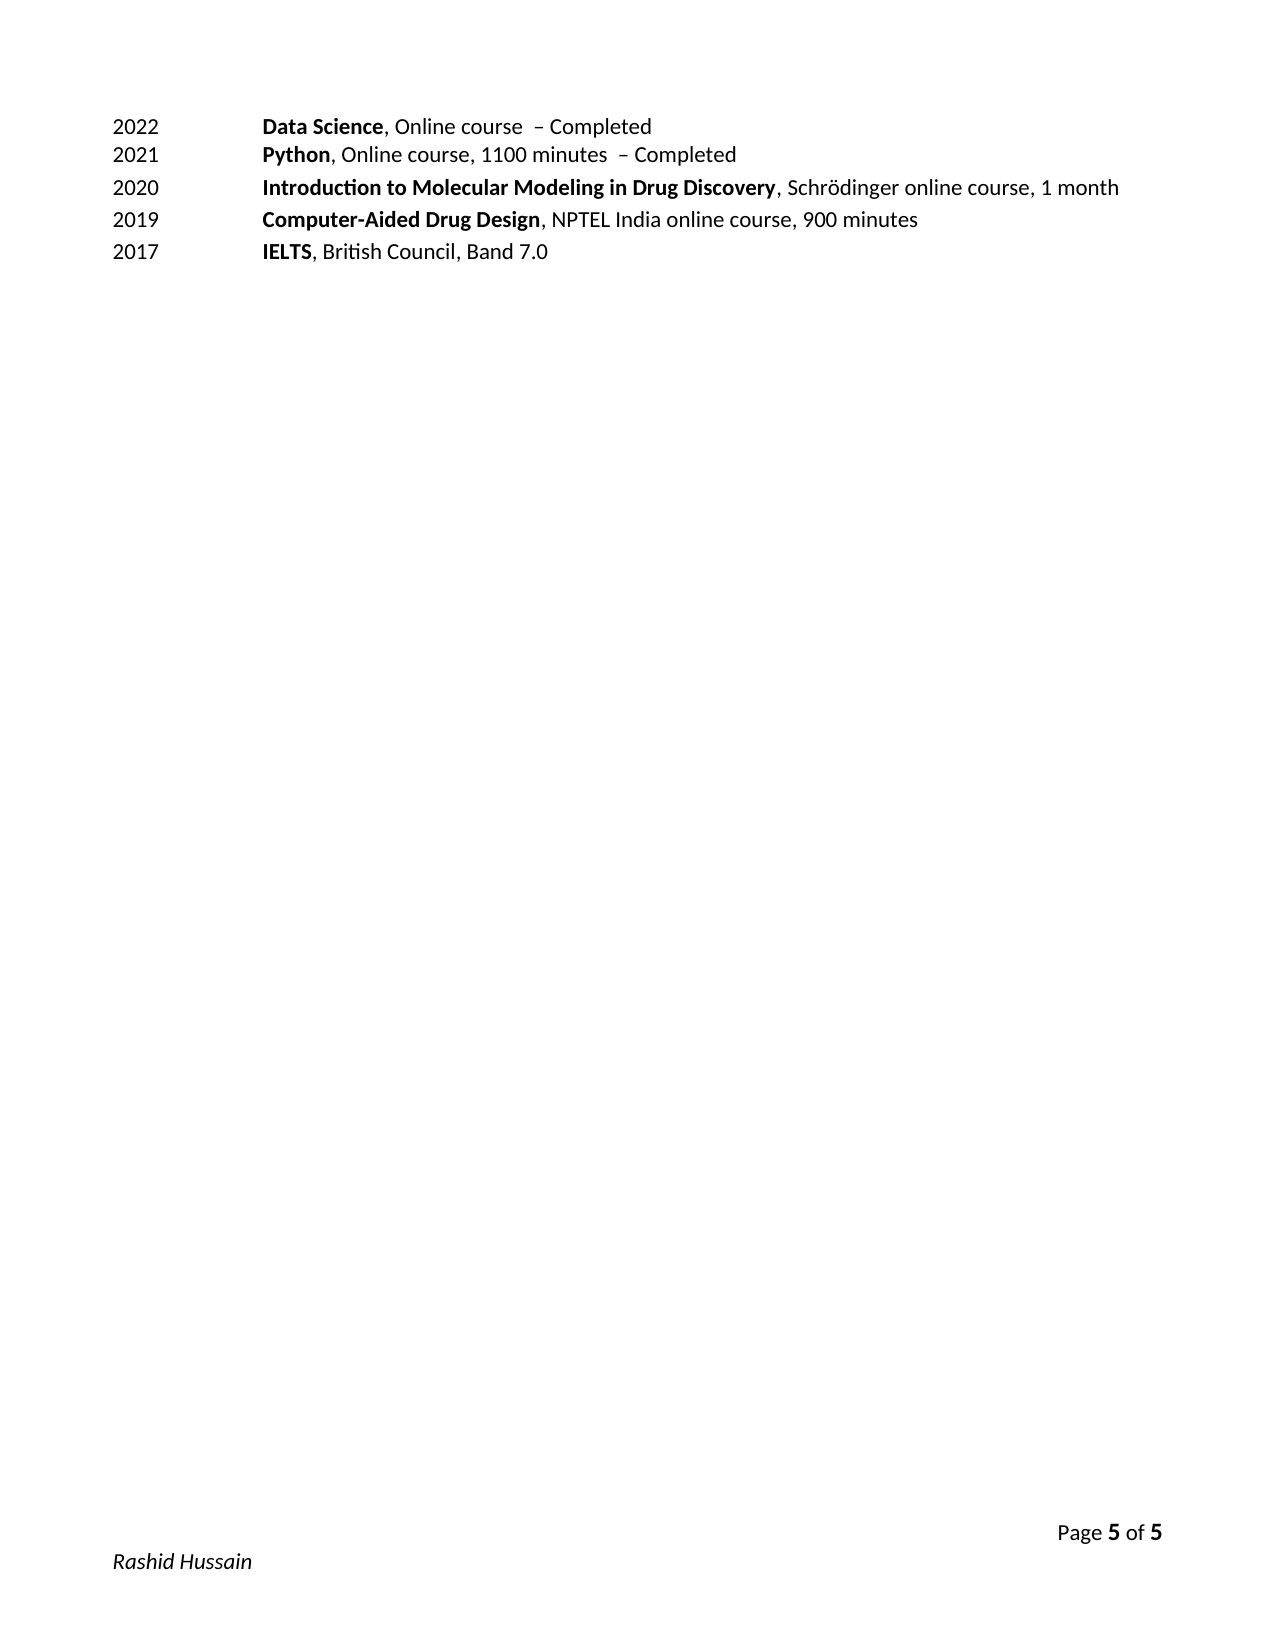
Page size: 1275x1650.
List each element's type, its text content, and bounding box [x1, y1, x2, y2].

text 2017 IELTS, British Council, Band 7.0 [53, 237, 1162, 265]
text 2021 Python, Online course, 1100 minutes – Completed [53, 141, 1162, 168]
text 2022 Data Science, Online course – Completed [53, 112, 1162, 141]
text 2020 Introduction to Molecular Modeling in Drug Discovery, Schrödinger online course, 1 month [53, 173, 1162, 201]
text 2019 Computer-Aided Drug Design, NPTEL India online course, 900 minutes [53, 205, 1162, 233]
